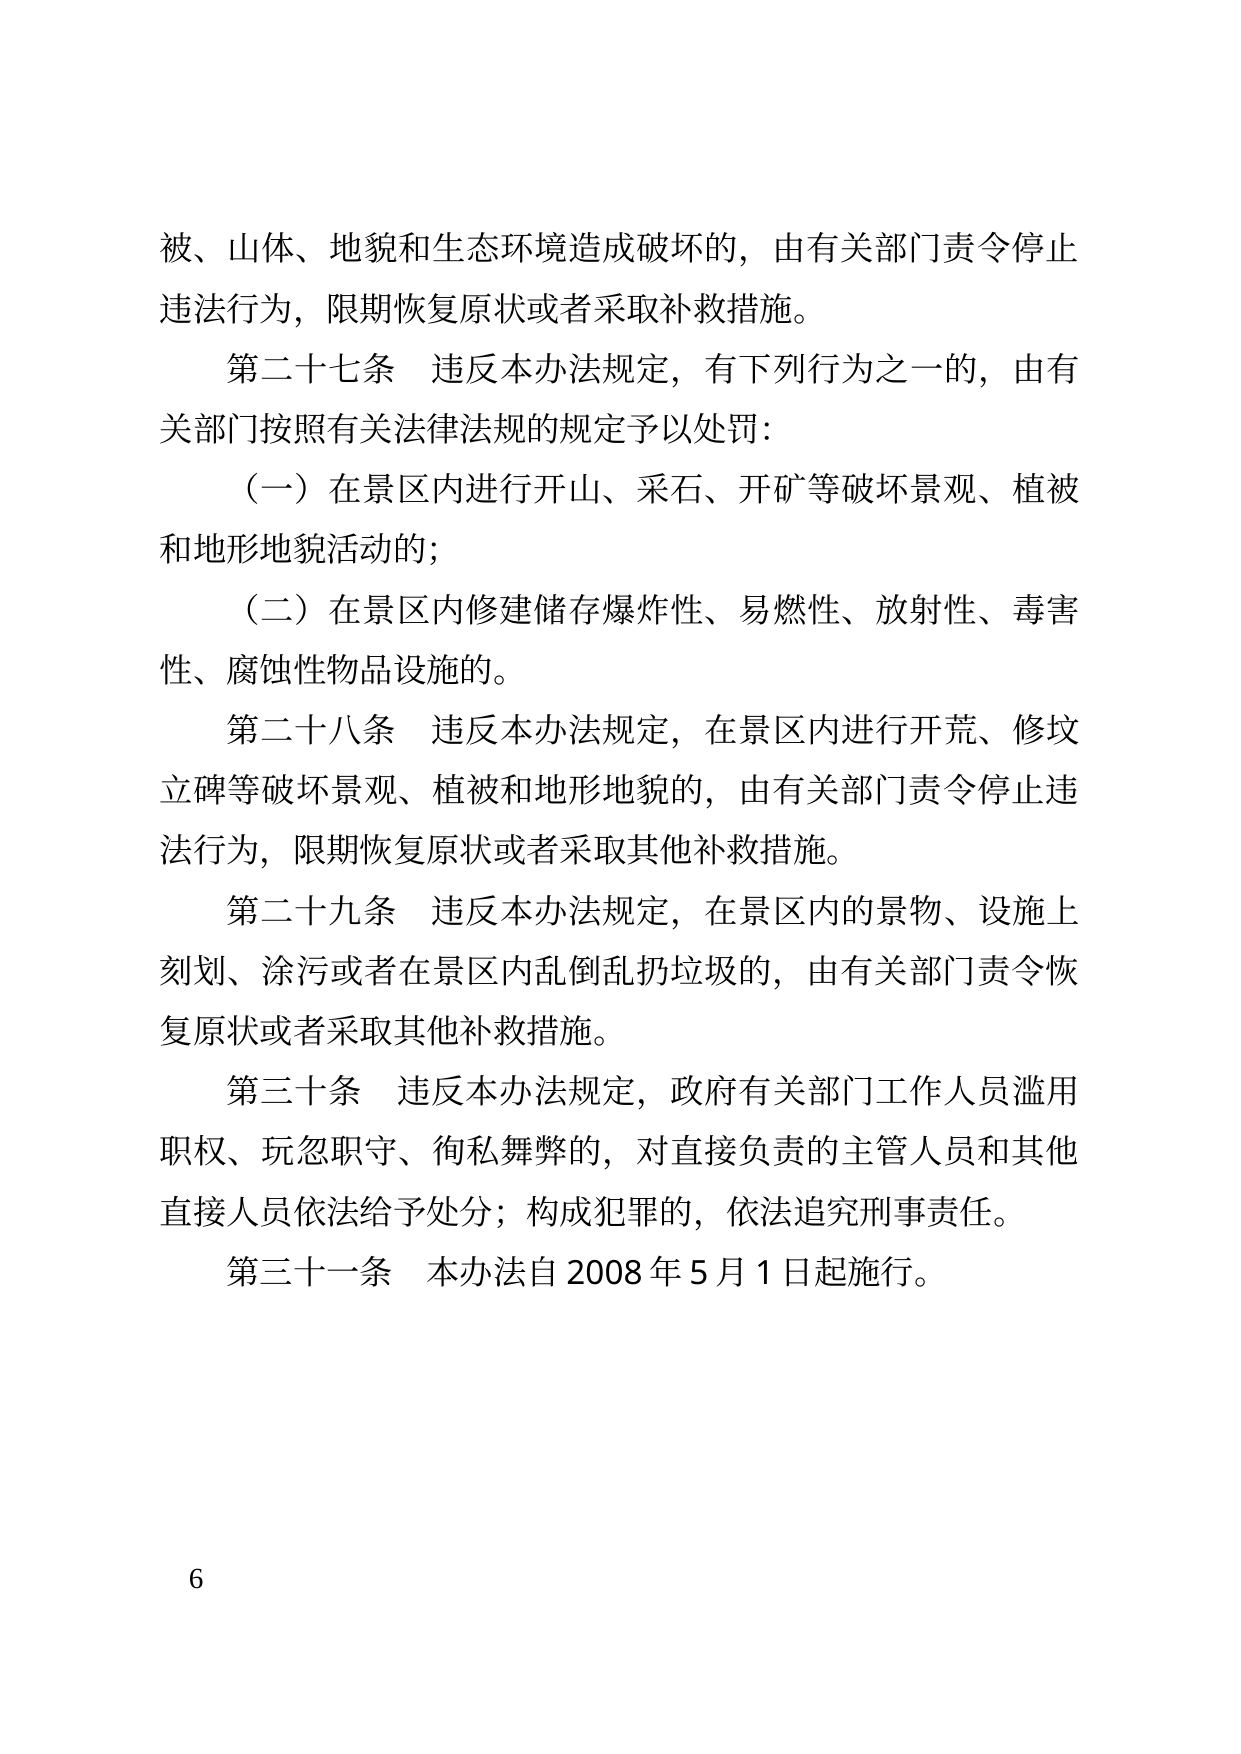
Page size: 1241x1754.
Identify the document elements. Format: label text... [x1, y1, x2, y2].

text （二）在景区内修建储存爆炸性、易燃性、放射性、毒害性、腐蚀性物品设施的。 [159, 574, 1081, 694]
text 第二十七条 违反本办法规定，有下列行为之一的，由有关部门按照有关法律法规的规定予以处罚： [159, 333, 1081, 453]
text 第二十八条 违反本办法规定，在景区内进行开荒、修坟立碑等破坏景观、植被和地形地貌的，由有关部门责令停止违法行为，限期恢复原状或者采取其他补救措施。 [159, 694, 1081, 875]
text （一）在景区内进行开山、采石、开矿等破坏景观、植被和地形地貌活动的； [159, 453, 1081, 574]
text 第二十九条 违反本办法规定，在景区内的景物、设施上刻划、涂污或者在景区内乱倒乱扔垃圾的，由有关部门责令恢复原状或者采取其他补救措施。 [159, 875, 1081, 1056]
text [159, 213, 1081, 333]
text 第三十一条 本办法自2008年5月1日起施行。 [159, 1236, 1081, 1296]
text 第三十条 违反本办法规定，政府有关部门工作人员滥用职权、玩忽职守、徇私舞弊的，对直接负责的主管人员和其他直接人员依法给予处分；构成犯罪的，依法追究刑事责任。 [159, 1056, 1081, 1236]
